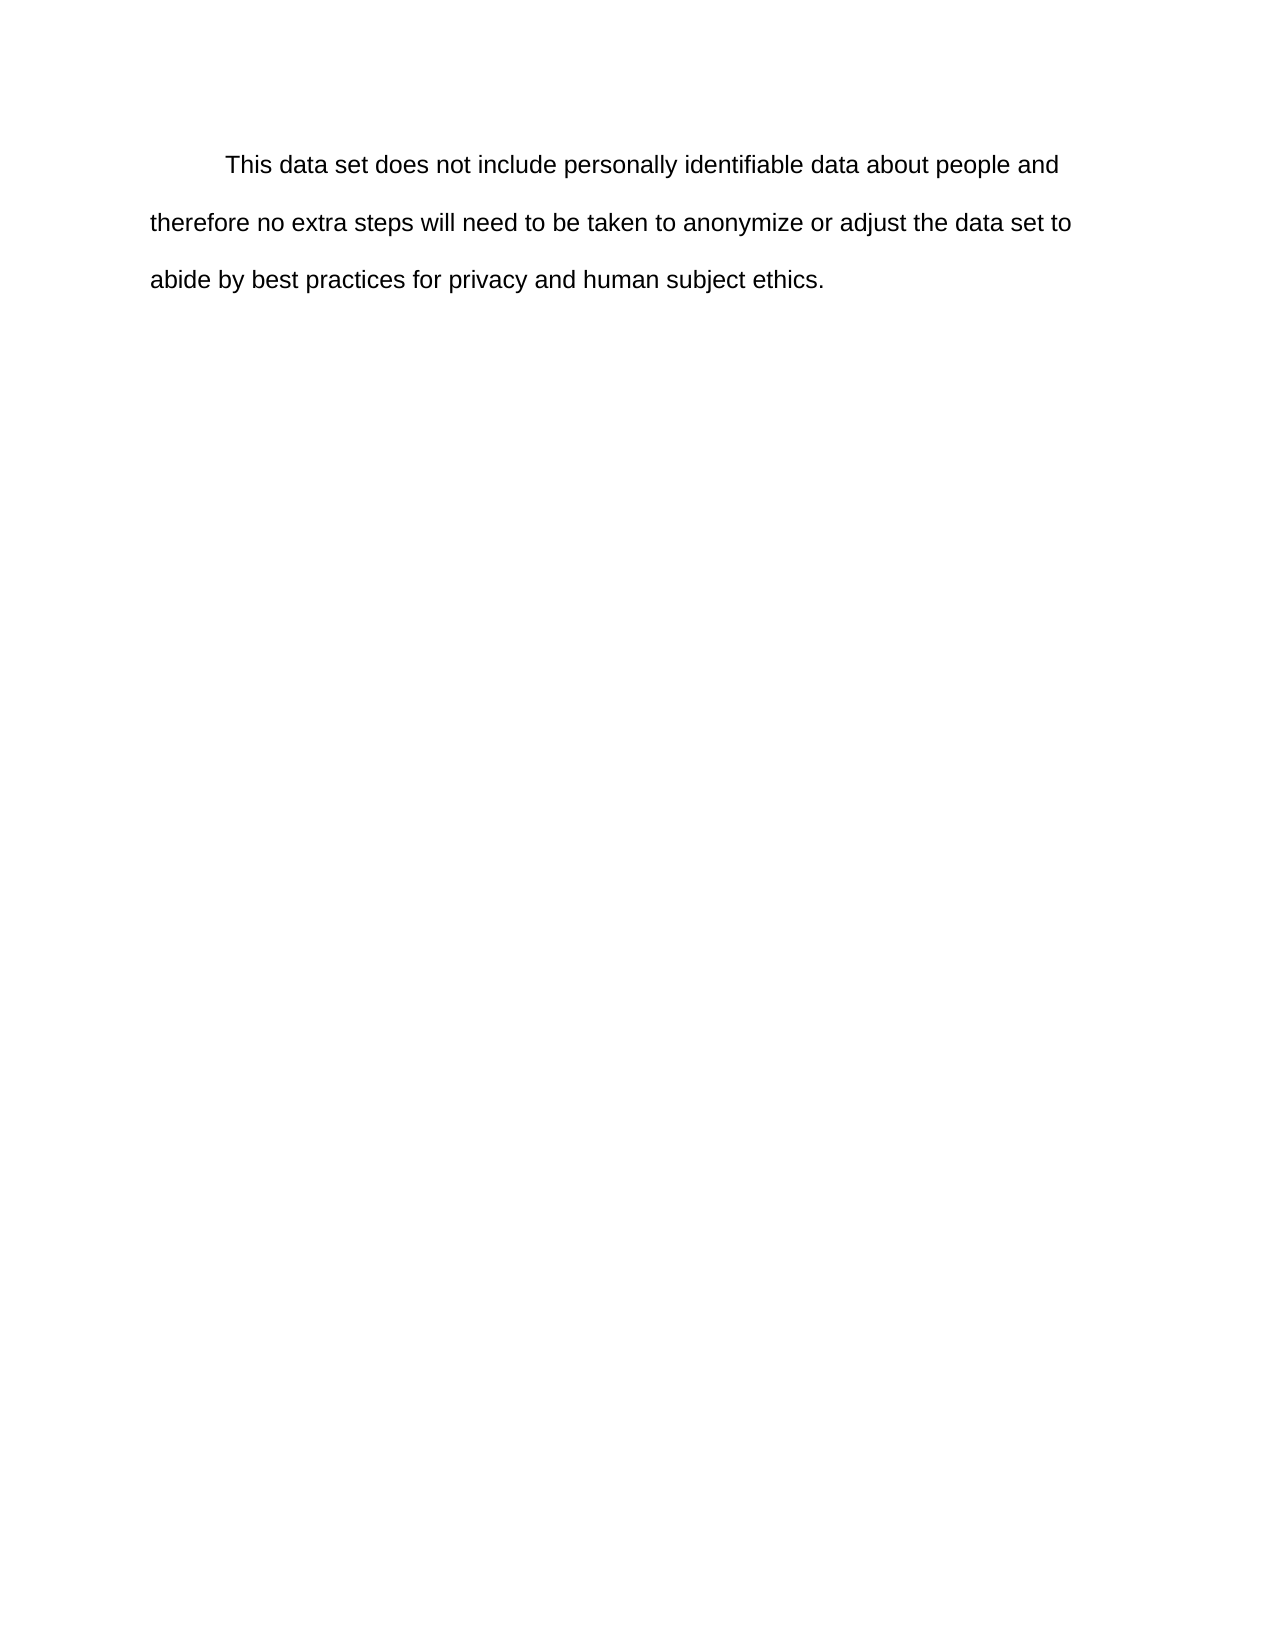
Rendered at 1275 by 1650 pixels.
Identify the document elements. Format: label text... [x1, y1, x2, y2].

text This data set does not include personally identifiable data about people and therefore no extra steps will need to be taken to anonymize or adjust the data set to abide by best practices for privacy and human subject ethics. [150, 150, 1125, 294]
